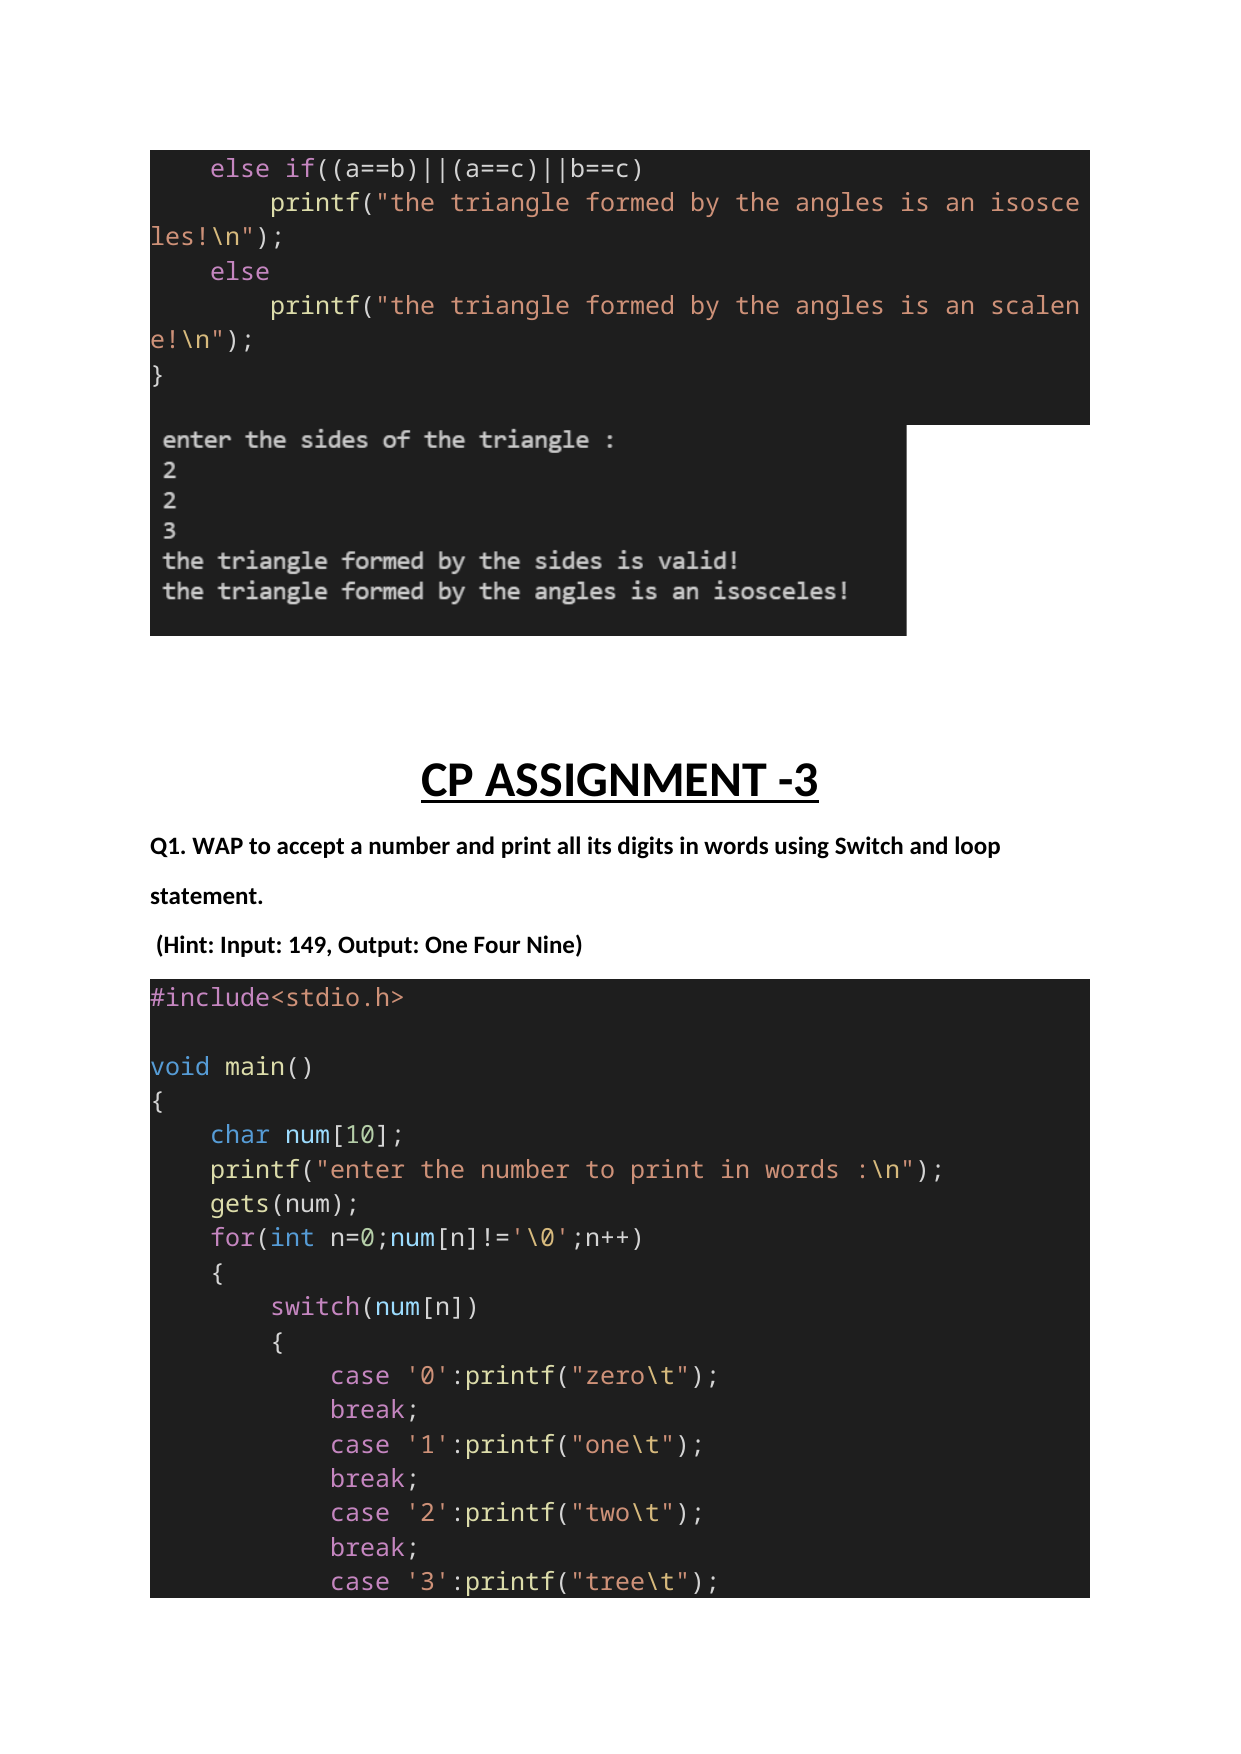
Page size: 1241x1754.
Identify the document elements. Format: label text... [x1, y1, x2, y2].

text for(int n=0;num[n]!='\0';n++) [150, 1220, 1090, 1254]
text } [150, 356, 1090, 391]
text switch(num[n]) [150, 1288, 1090, 1323]
text printf("the triangle formed by the angles is an isosceles!\n"); [150, 184, 1090, 253]
text gets(num); [150, 1185, 1090, 1220]
text { [150, 1254, 1090, 1288]
text void main() [150, 1048, 1090, 1082]
text #include<stdio.h> [150, 979, 1090, 1013]
text else if((a==b)||(a==c)||b==c) [150, 150, 1090, 184]
text case '2':printf("two\t"); [150, 1495, 1090, 1529]
text statement. [150, 880, 1090, 910]
text Q1. WAP to accept a number and print all its digits in words using Switch and loop [150, 830, 1090, 861]
text break; [150, 1460, 1090, 1495]
text { [150, 1082, 1090, 1117]
text break; [150, 1392, 1090, 1426]
picture [150, 425, 907, 636]
text { [150, 1323, 1090, 1357]
text case '3':printf("tree\t"); [150, 1563, 1090, 1598]
text else [150, 253, 1090, 287]
text char num[10]; [150, 1117, 1090, 1151]
text case '1':printf("one\t"); [150, 1426, 1090, 1460]
text CP ASSIGNMENT -3 [150, 748, 1090, 809]
text printf("the triangle formed by the angles is an scalene!\n"); [150, 287, 1090, 356]
text printf("enter the number to print in words :\n"); [150, 1151, 1090, 1185]
text break; [150, 1529, 1090, 1563]
text case '0':printf("zero\t"); [150, 1357, 1090, 1392]
text (Hint: Input: 149, Output: One Four Nine) [150, 929, 1090, 960]
